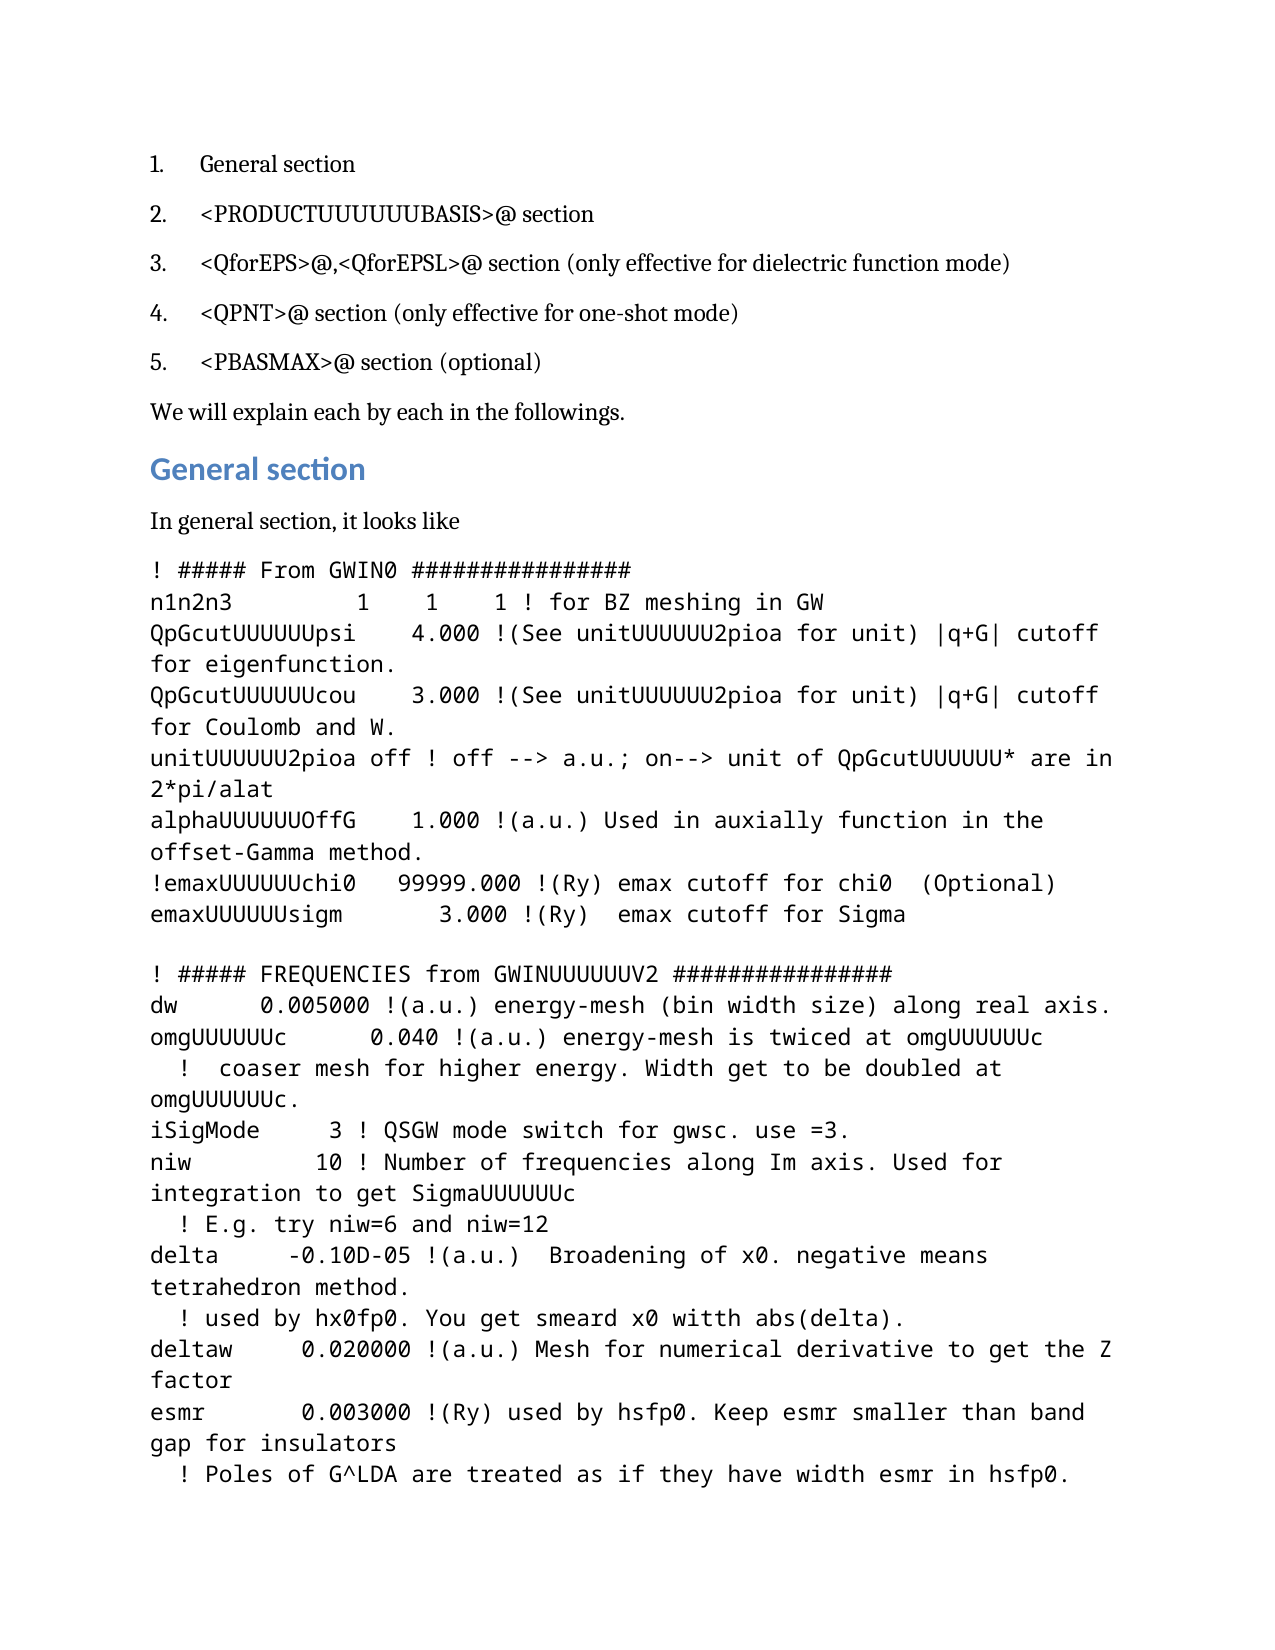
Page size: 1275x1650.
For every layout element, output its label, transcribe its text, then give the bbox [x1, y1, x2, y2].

list <PBASMAX>@ section (optional) [150, 348, 1125, 377]
list <QPNT>@ section (only effective for one-shot mode) [150, 299, 1125, 327]
subtitle General section [150, 447, 1125, 488]
list <PRODUCTUUUUUUBASIS>@ section [150, 199, 1125, 228]
list <QforEPS>@,<QforEPSL>@ section (only effective for dielectric function mode) [150, 249, 1125, 278]
text In general section, it looks like [150, 507, 1125, 536]
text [150, 554, 1125, 1489]
list General section [150, 150, 1125, 179]
text We will explain each by each in the followings. [150, 398, 1125, 427]
